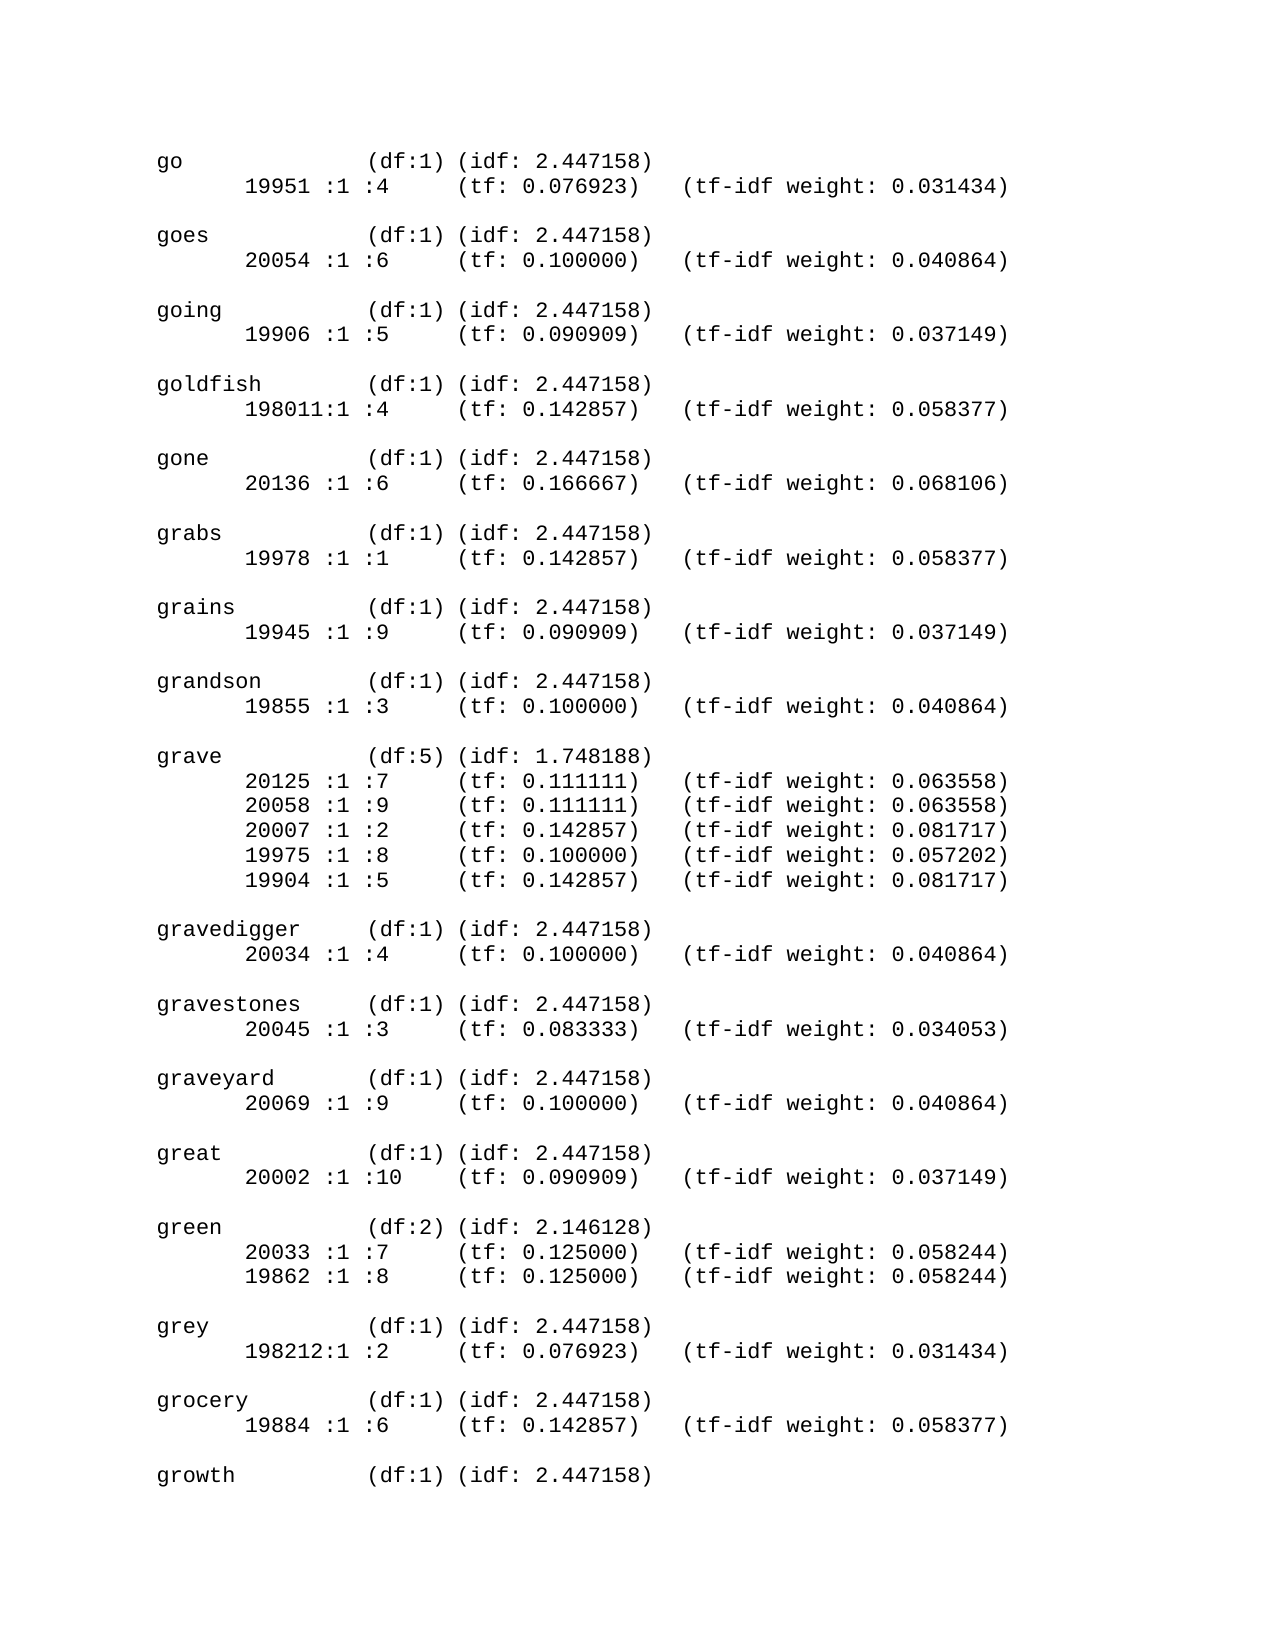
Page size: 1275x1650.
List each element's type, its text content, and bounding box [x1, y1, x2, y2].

text grave (df:5) (idf: 1.748188) [156, 745, 1118, 770]
text grandson (df:1) (idf: 2.447158) [156, 671, 1118, 695]
text 20007 :1 :2 (tf: 0.142857) (tf-idf weight: 0.081717) [156, 819, 1118, 844]
text 20054 :1 :6 (tf: 0.100000) (tf-idf weight: 0.040864) [156, 249, 1118, 274]
text green (df:2) (idf: 2.146128) [156, 1216, 1118, 1241]
text 19945 :1 :9 (tf: 0.090909) (tf-idf weight: 0.037149) [156, 621, 1118, 646]
text gravestones (df:1) (idf: 2.447158) [156, 993, 1118, 1018]
text goes (df:1) (idf: 2.447158) [156, 224, 1118, 249]
text 19904 :1 :5 (tf: 0.142857) (tf-idf weight: 0.081717) [156, 869, 1118, 894]
text 20034 :1 :4 (tf: 0.100000) (tf-idf weight: 0.040864) [156, 943, 1118, 968]
text 198011:1 :4 (tf: 0.142857) (tf-idf weight: 0.058377) [156, 398, 1118, 423]
text 19975 :1 :8 (tf: 0.100000) (tf-idf weight: 0.057202) [156, 844, 1118, 869]
text 20058 :1 :9 (tf: 0.111111) (tf-idf weight: 0.063558) [156, 794, 1118, 819]
text gravedigger (df:1) (idf: 2.447158) [156, 918, 1118, 943]
text 20002 :1 :10 (tf: 0.090909) (tf-idf weight: 0.037149) [156, 1166, 1118, 1191]
text 19862 :1 :8 (tf: 0.125000) (tf-idf weight: 0.058244) [156, 1266, 1118, 1290]
text 19978 :1 :1 (tf: 0.142857) (tf-idf weight: 0.058377) [156, 547, 1118, 571]
text graveyard (df:1) (idf: 2.447158) [156, 1067, 1118, 1092]
text grabs (df:1) (idf: 2.447158) [156, 522, 1118, 547]
text growth (df:1) (idf: 2.447158) [156, 1464, 1118, 1489]
text grocery (df:1) (idf: 2.447158) [156, 1389, 1118, 1414]
text 19906 :1 :5 (tf: 0.090909) (tf-idf weight: 0.037149) [156, 323, 1118, 348]
text go (df:1) (idf: 2.447158) [156, 150, 1118, 175]
text gone (df:1) (idf: 2.447158) [156, 447, 1118, 472]
text going (df:1) (idf: 2.447158) [156, 299, 1118, 323]
text grey (df:1) (idf: 2.447158) [156, 1315, 1118, 1340]
text 19884 :1 :6 (tf: 0.142857) (tf-idf weight: 0.058377) [156, 1414, 1118, 1439]
text 19951 :1 :4 (tf: 0.076923) (tf-idf weight: 0.031434) [156, 175, 1118, 199]
text 20125 :1 :7 (tf: 0.111111) (tf-idf weight: 0.063558) [156, 770, 1118, 794]
text 20069 :1 :9 (tf: 0.100000) (tf-idf weight: 0.040864) [156, 1092, 1118, 1117]
text 19855 :1 :3 (tf: 0.100000) (tf-idf weight: 0.040864) [156, 695, 1118, 720]
text 198212:1 :2 (tf: 0.076923) (tf-idf weight: 0.031434) [156, 1340, 1118, 1365]
text 20033 :1 :7 (tf: 0.125000) (tf-idf weight: 0.058244) [156, 1241, 1118, 1266]
text goldfish (df:1) (idf: 2.447158) [156, 373, 1118, 398]
text great (df:1) (idf: 2.447158) [156, 1142, 1118, 1166]
text grains (df:1) (idf: 2.447158) [156, 596, 1118, 621]
text 20136 :1 :6 (tf: 0.166667) (tf-idf weight: 0.068106) [156, 472, 1118, 497]
text 20045 :1 :3 (tf: 0.083333) (tf-idf weight: 0.034053) [156, 1018, 1118, 1042]
